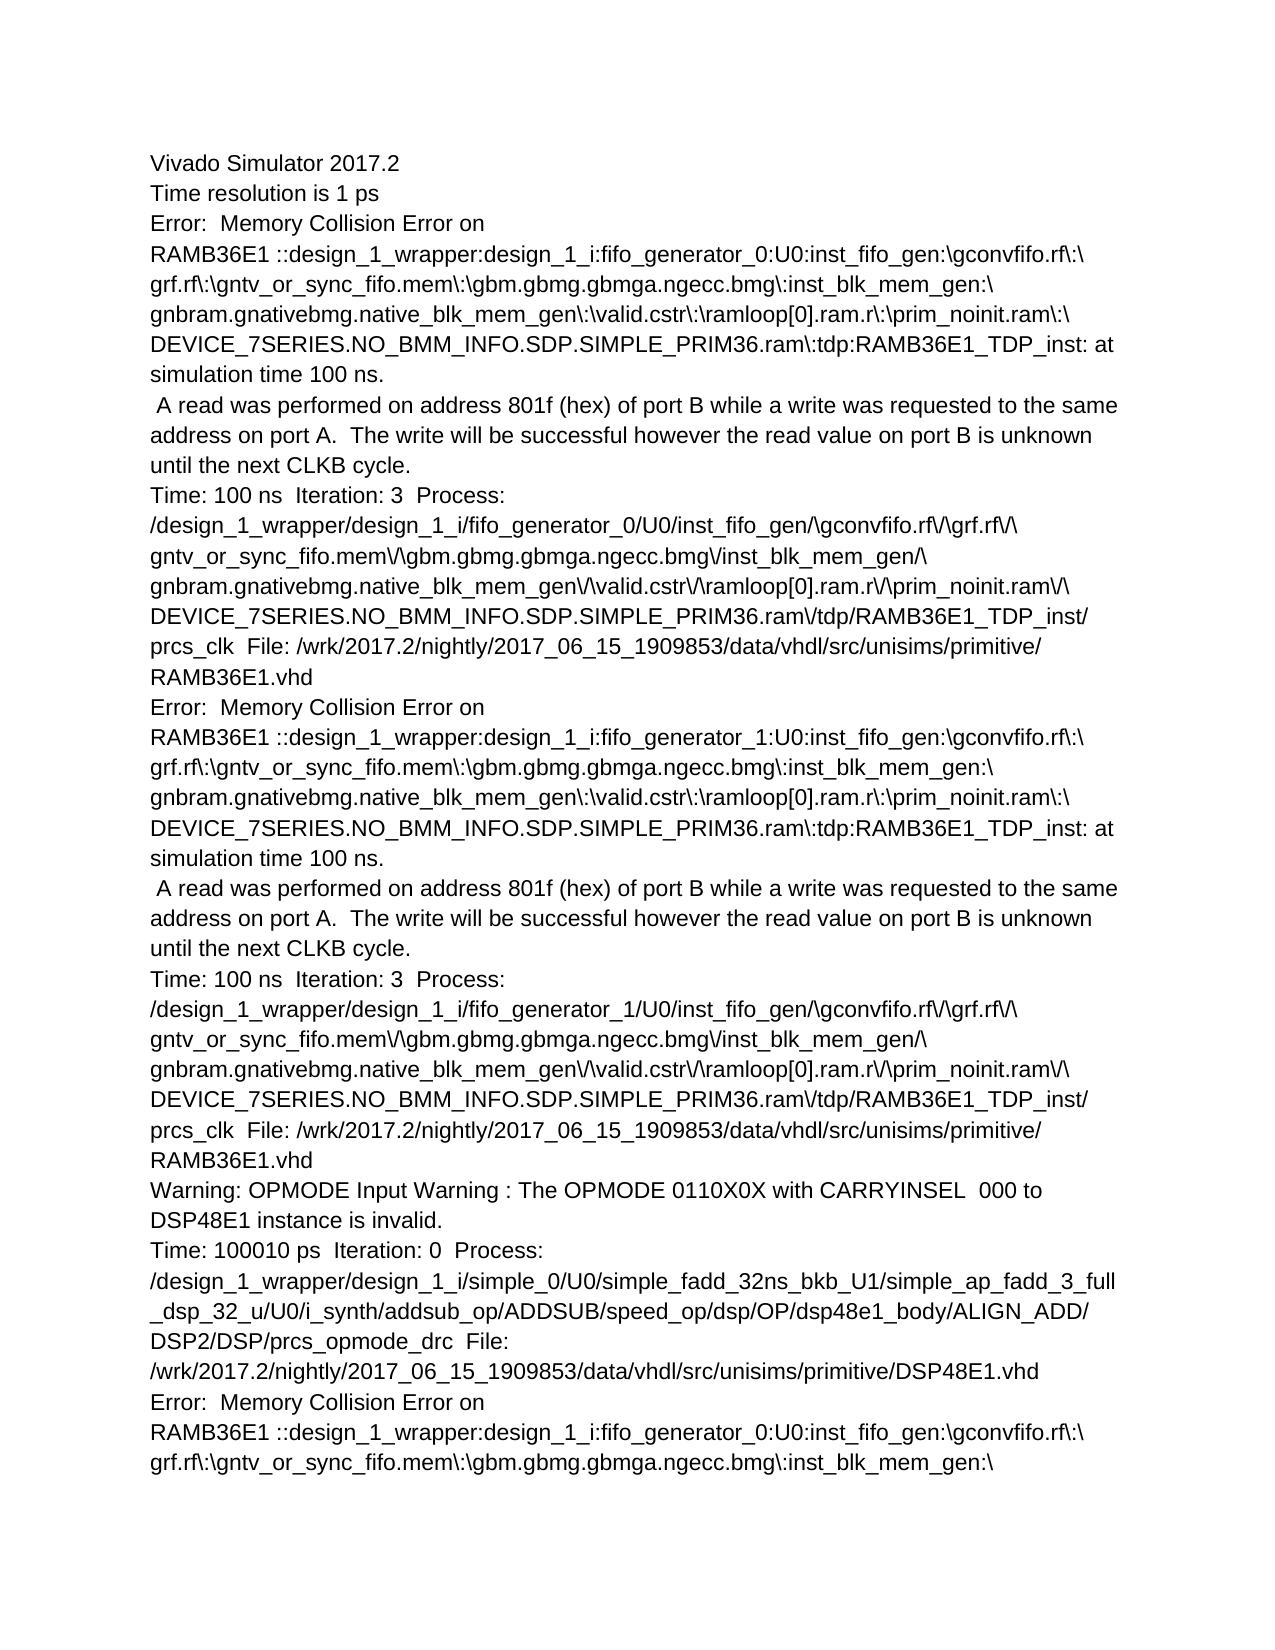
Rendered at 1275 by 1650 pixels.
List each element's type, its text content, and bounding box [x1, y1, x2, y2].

text A read was performed on address 801f (hex) of port B while a write was requested to the same address on port A. The write will be successful however the read value on port B is unknown until the next CLKB cycle. [150, 875, 1125, 962]
text Vivado Simulator 2017.2 [150, 150, 1125, 176]
text A read was performed on address 801f (hex) of port B while a write was requested to the same address on port A. The write will be successful however the read value on port B is unknown until the next CLKB cycle. [150, 392, 1125, 478]
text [150, 1388, 1125, 1475]
text Time: 100010 ps Iteration: 0 Process: /design_1_wrapper/design_1_i/simple_0/U0/simple_fadd_32ns_bkb_U1/simple_ap_fadd_3_full_dsp_32_u/U0/i_synth/addsub_op/ADDSUB/speed_op/dsp/OP/dsp48e1_body/ALIGN_ADD/DSP2/DSP/prcs_opmode_drc File: /wrk/2017.2/nightly/2017_06_15_1909853/data/vhdl/src/unisims/primitive/DSP48E1.vhd [150, 1237, 1125, 1385]
text Time: 100 ns Iteration: 3 Process: /design_1_wrapper/design_1_i/fifo_generator_0/U0/inst_fifo_gen/\gconvfifo.rf\/\grf.rf\/\gntv_or_sync_fifo.mem\/\gbm.gbmg.gbmga.ngecc.bmg\/inst_blk_mem_gen/\gnbram.gnativebmg.native_blk_mem_gen\/\valid.cstr\/\ramloop[0].ram.r\/\prim_noinit.ram\/\DEVICE_7SERIES.NO_BMM_INFO.SDP.SIMPLE_PRIM36.ram\/tdp/RAMB36E1_TDP_inst/prcs_clk File: /wrk/2017.2/nightly/2017_06_15_1909853/data/vhdl/src/unisims/primitive/RAMB36E1.vhd [150, 482, 1125, 690]
text Warning: OPMODE Input Warning : The OPMODE 0110X0X with CARRYINSEL 000 to DSP48E1 instance is invalid. [150, 1177, 1125, 1234]
text Time resolution is 1 ps [150, 180, 1125, 207]
text Time: 100 ns Iteration: 3 Process: /design_1_wrapper/design_1_i/fifo_generator_1/U0/inst_fifo_gen/\gconvfifo.rf\/\grf.rf\/\gntv_or_sync_fifo.mem\/\gbm.gbmg.gbmga.ngecc.bmg\/inst_blk_mem_gen/\gnbram.gnativebmg.native_blk_mem_gen\/\valid.cstr\/\ramloop[0].ram.r\/\prim_noinit.ram\/\DEVICE_7SERIES.NO_BMM_INFO.SDP.SIMPLE_PRIM36.ram\/tdp/RAMB36E1_TDP_inst/prcs_clk File: /wrk/2017.2/nightly/2017_06_15_1909853/data/vhdl/src/unisims/primitive/RAMB36E1.vhd [150, 966, 1125, 1173]
text Error: Memory Collision Error on RAMB36E1 ::design_1_wrapper:design_1_i:fifo_generator_0:U0:inst_fifo_gen:\gconvfifo.rf\:\grf.rf\:\gntv_or_sync_fifo.mem\:\gbm.gbmg.gbmga.ngecc.bmg\:inst_blk_mem_gen:\gnbram.gnativebmg.native_blk_mem_gen\:\valid.cstr\:\ramloop[0].ram.r\:\prim_noinit.ram\:\DEVICE_7SERIES.NO_BMM_INFO.SDP.SIMPLE_PRIM36.ram\:tdp:RAMB36E1_TDP_inst: at simulation time 100 ns. [150, 210, 1125, 388]
text Error: Memory Collision Error on RAMB36E1 ::design_1_wrapper:design_1_i:fifo_generator_1:U0:inst_fifo_gen:\gconvfifo.rf\:\grf.rf\:\gntv_or_sync_fifo.mem\:\gbm.gbmg.gbmga.ngecc.bmg\:inst_blk_mem_gen:\gnbram.gnativebmg.native_blk_mem_gen\:\valid.cstr\:\ramloop[0].ram.r\:\prim_noinit.ram\:\DEVICE_7SERIES.NO_BMM_INFO.SDP.SIMPLE_PRIM36.ram\:tdp:RAMB36E1_TDP_inst: at simulation time 100 ns. [150, 694, 1125, 871]
